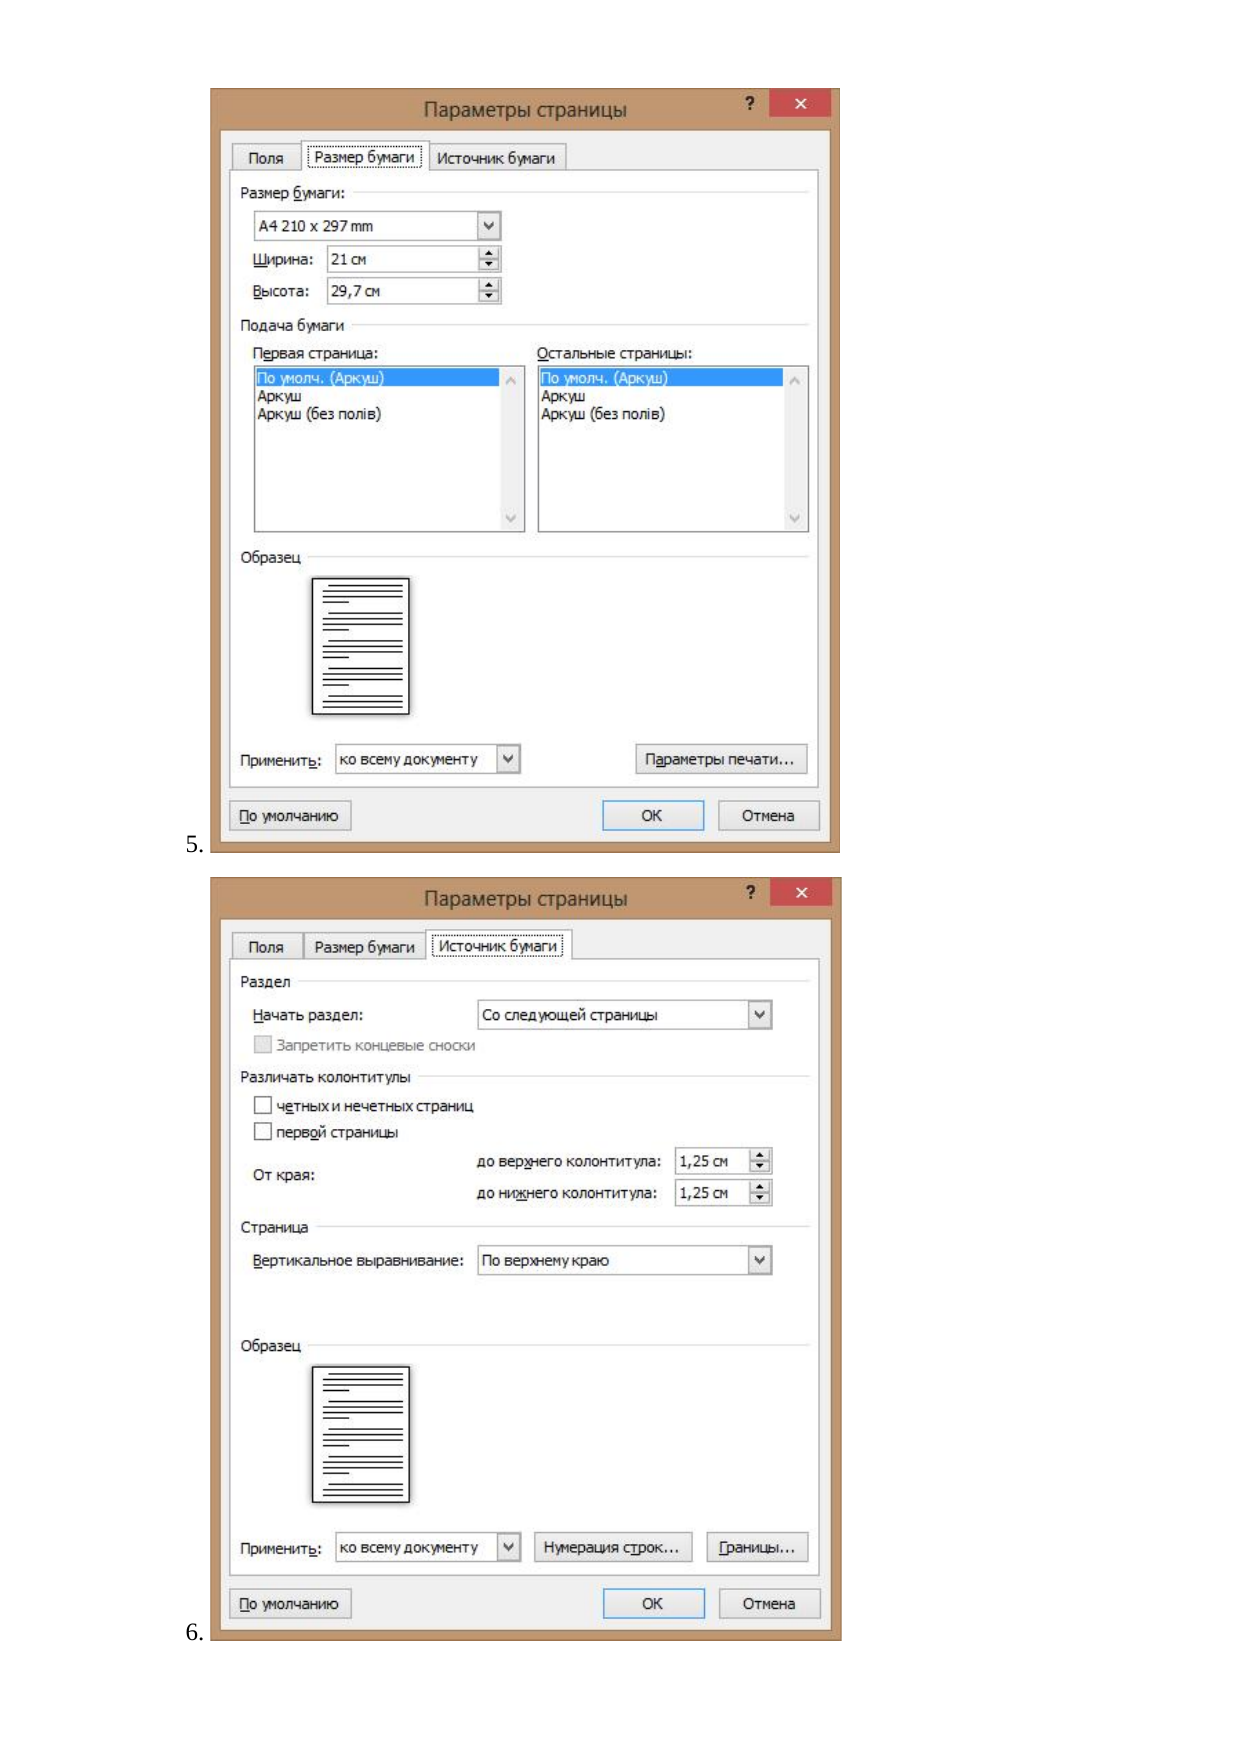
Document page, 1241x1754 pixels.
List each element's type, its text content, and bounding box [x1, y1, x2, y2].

picture [210, 877, 842, 1641]
picture [210, 88, 840, 853]
